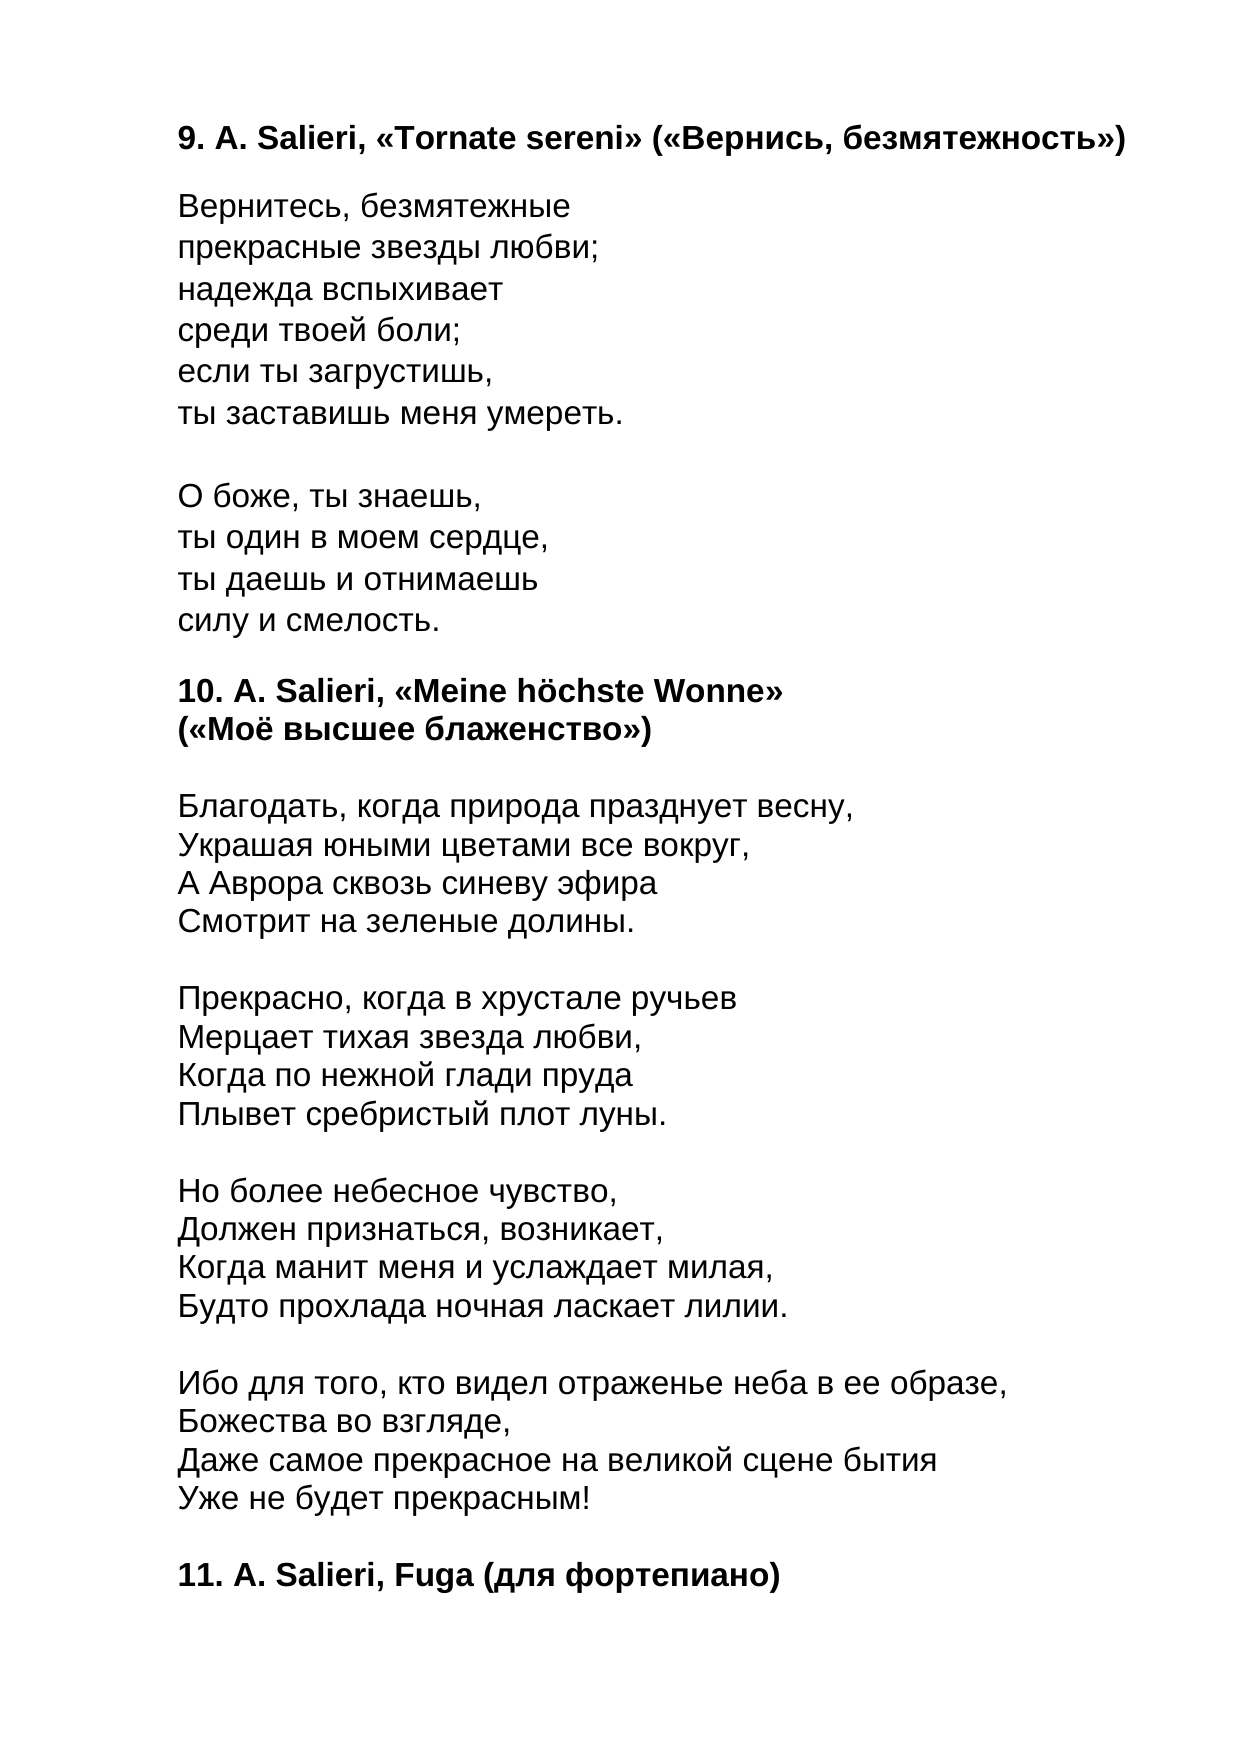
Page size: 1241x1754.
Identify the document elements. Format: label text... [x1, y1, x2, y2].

text Мерцает тихая звезда любви, [177, 1017, 1152, 1055]
text Благодать, когда природа празднует весну, [177, 786, 1152, 825]
text Смотрит на зеленые долины. [177, 902, 1152, 940]
text 11. A. Salieri, Fuga (для фортепиано) [177, 1555, 1152, 1593]
text среди твоей боли; [177, 310, 1152, 348]
text Когда по нежной глади пруда [177, 1055, 1152, 1094]
text Божества во взгляде, [177, 1401, 1152, 1440]
text Но более небесное чувство, [177, 1171, 1152, 1209]
text 9. A. Salieri, «Tornate sereni» («Вернись, безмятежность») [177, 118, 1152, 157]
text Вернитесь, безмятежные [177, 186, 1152, 224]
text Когда манит меня и услаждает милая, [177, 1247, 1152, 1286]
text ты заставишь меня умереть. [177, 393, 1152, 431]
text Уже не будет прекрасным! [177, 1478, 1152, 1517]
text Должен признаться, возникает, [177, 1209, 1152, 1247]
text если ты загрустишь, [177, 352, 1152, 390]
text О боже, ты знаешь, [177, 476, 1152, 514]
text Даже самое прекрасное на великой сцене бытия [177, 1440, 1152, 1478]
text Ибо для того, кто видел отраженье неба в ее образе, [177, 1363, 1152, 1401]
text прекрасные звезды любви; [177, 227, 1152, 266]
text Плывет сребристый плот луны. [177, 1094, 1152, 1132]
text надежда вспыхивает [177, 269, 1152, 307]
text Прекрасно, когда в хрустале ручьев [177, 978, 1152, 1017]
text ты один в моем сердце, [177, 517, 1152, 556]
text Будто прохлада ночная ласкает лилии. [177, 1286, 1152, 1324]
text А Аврора сквозь синеву эфира [177, 863, 1152, 902]
text Украшая юными цветами все вокруг, [177, 825, 1152, 863]
text («Моё высшее блаженство») [177, 709, 1152, 748]
text 10. А. Salieri, «Meine höchste Wonne» [177, 671, 1152, 709]
text ты даешь и отнимаешь [177, 559, 1152, 597]
text силу и смелость. [177, 600, 1152, 639]
